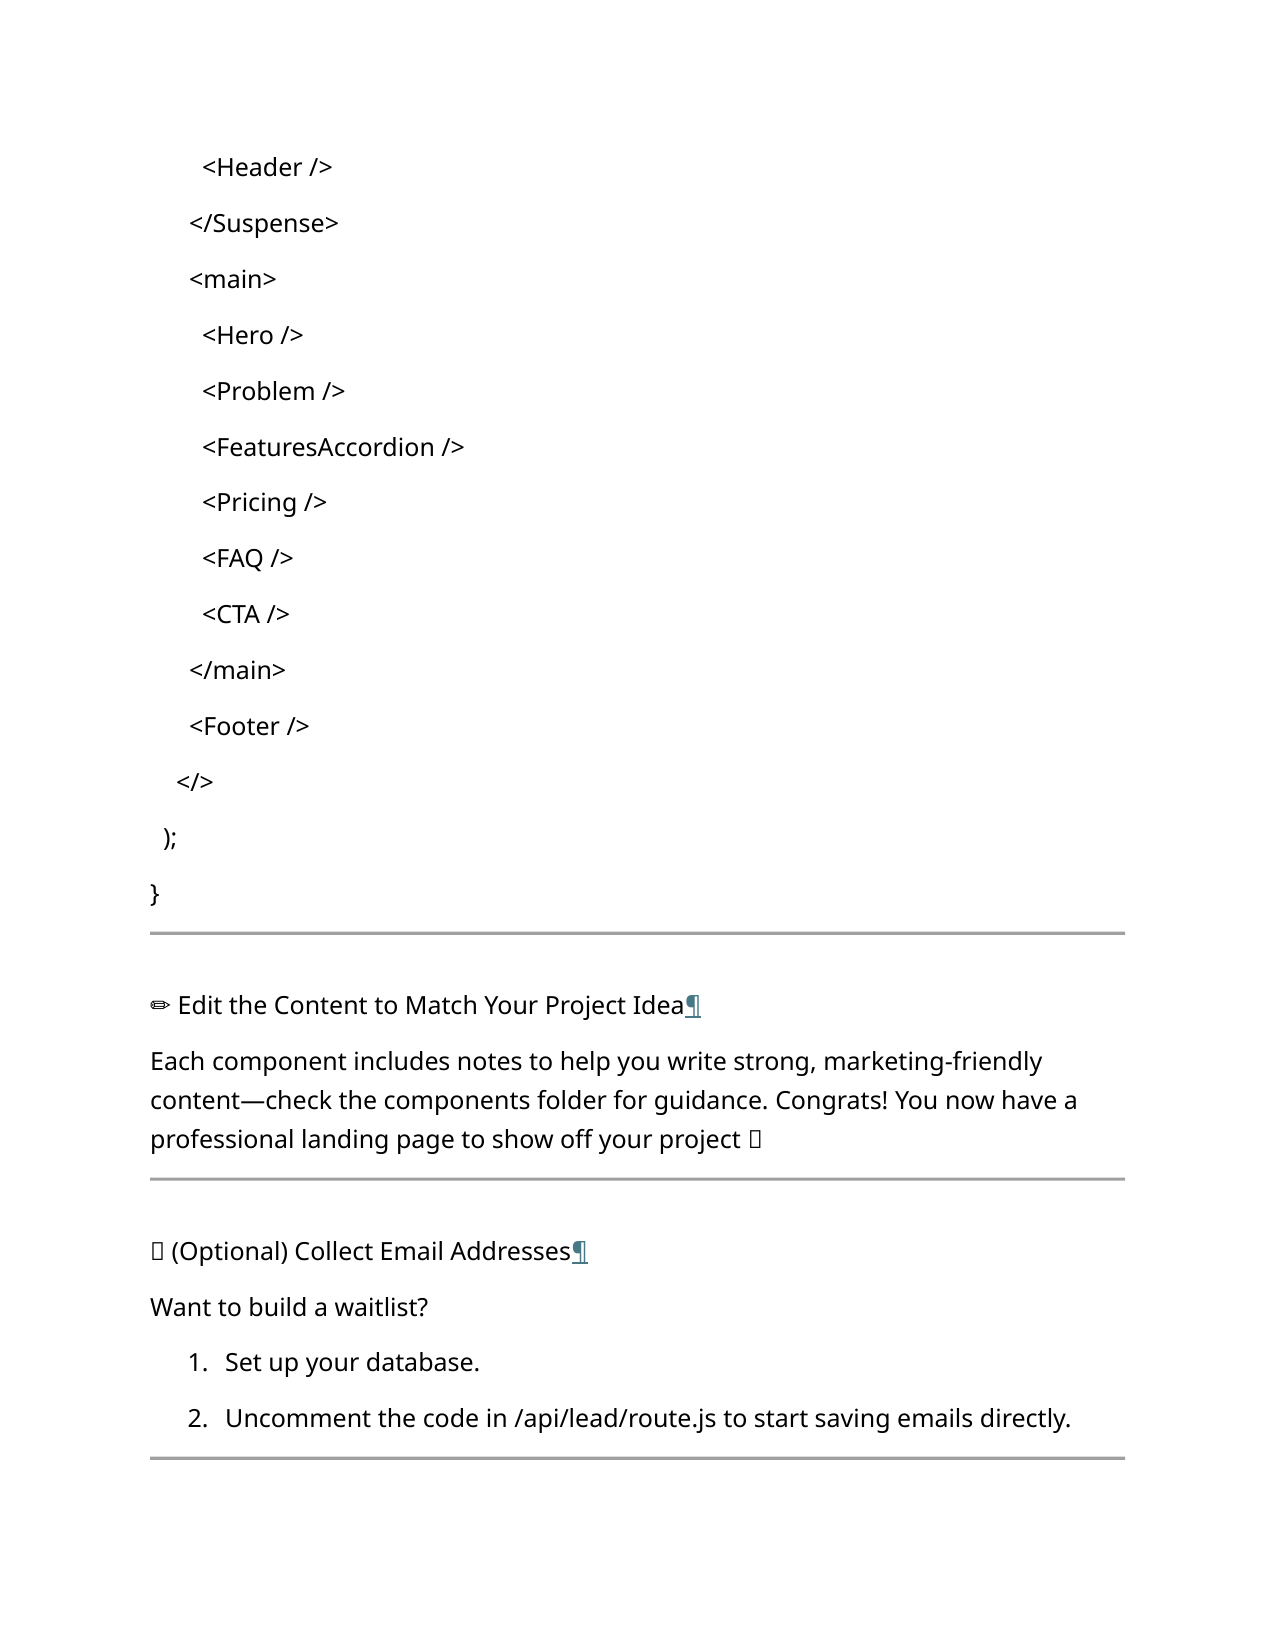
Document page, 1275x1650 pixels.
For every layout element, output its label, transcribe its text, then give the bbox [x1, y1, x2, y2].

text <Problem /> [150, 373, 1125, 407]
text } [150, 876, 1125, 910]
text <Footer /> [150, 708, 1125, 742]
text <CTA /> [150, 597, 1125, 631]
text </main> [150, 652, 1125, 687]
text <FeaturesAccordion /> [150, 429, 1125, 463]
text <Header /> [150, 150, 1125, 184]
text </Suspense> [150, 206, 1125, 240]
text <main> [150, 262, 1125, 296]
text <Hero /> [150, 317, 1125, 352]
text <FAQ /> [150, 541, 1125, 575]
text </> [150, 764, 1125, 798]
text <Pricing /> [150, 485, 1125, 519]
text ); [150, 820, 1125, 854]
text 📨 (Optional) Collect Email Addresses¶ [150, 1233, 1125, 1267]
list Uncomment the code in /api/lead/route.js to start saving emails directly. [187, 1401, 1125, 1435]
text Each component includes notes to help you write strong, marketing-friendly content—check the components folder for guidance. Congrats! You now have a professional landing page to show off your project 🎉 [150, 1043, 1125, 1156]
text Want to build a waitlist? [150, 1289, 1125, 1323]
text ✏️ Edit the Content to Match Your Project Idea¶ [150, 987, 1125, 1022]
list Set up your database. [187, 1345, 1125, 1379]
